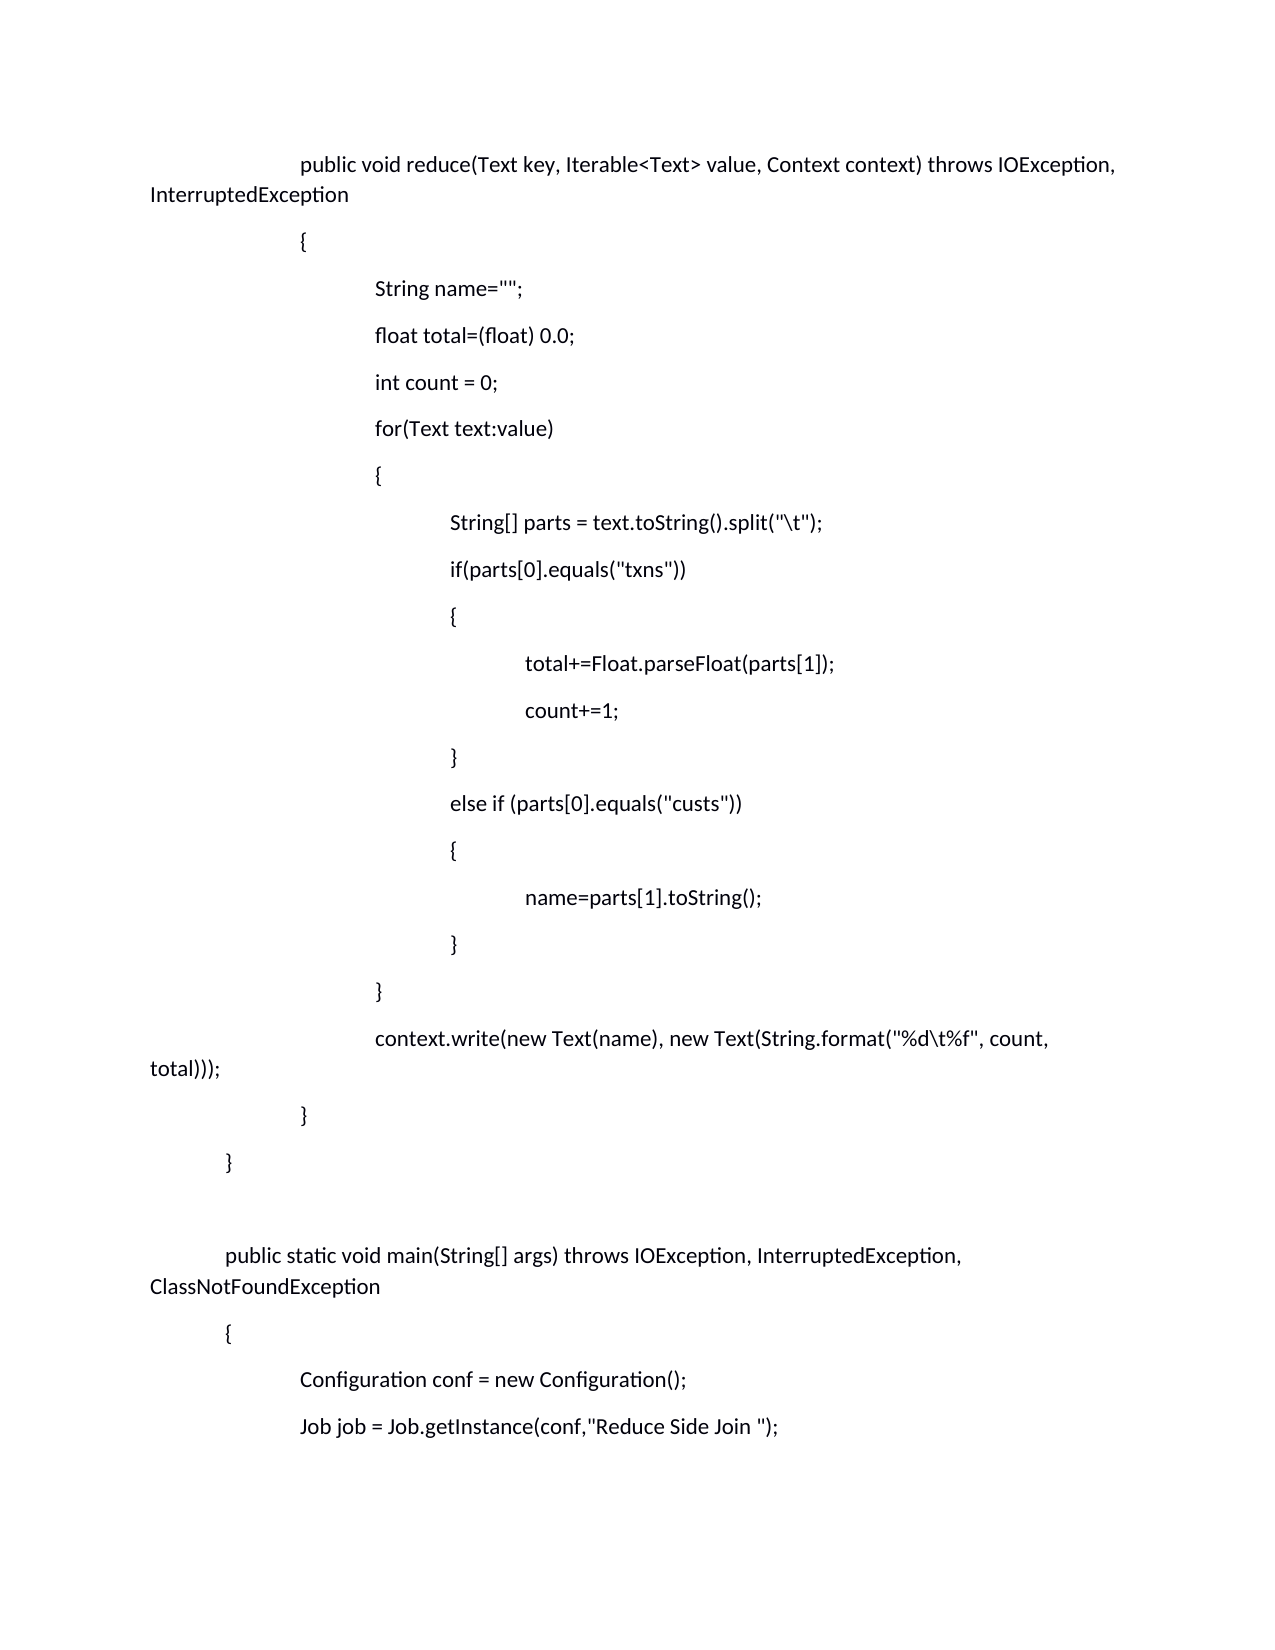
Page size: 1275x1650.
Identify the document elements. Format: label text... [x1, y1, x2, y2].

text public void reduce(Text key, Iterable<Text> value, Context context) throws IOException, InterruptedException [150, 150, 1125, 208]
text public static void main(String[] args) throws IOException, InterruptedException, ClassNotFoundException [150, 1242, 1125, 1300]
text } [150, 1148, 1125, 1176]
text count+=1; [150, 696, 1125, 724]
text Configuration conf = new Configuration(); [150, 1366, 1125, 1394]
text name=parts[1].toString(); [150, 883, 1125, 911]
text total+=Float.parseFloat(parts[1]); [150, 649, 1125, 677]
text { [150, 1319, 1125, 1347]
text { [150, 836, 1125, 864]
text float total=(float) 0.0; [150, 321, 1125, 349]
text } [150, 977, 1125, 1005]
text { [150, 461, 1125, 489]
text if(parts[0].equals("txns")) [150, 555, 1125, 583]
text int count = 0; [150, 368, 1125, 396]
text else if (parts[0].equals("custs")) [150, 789, 1125, 818]
text } [150, 743, 1125, 771]
text String[] parts = text.toString().split("\t"); [150, 508, 1125, 536]
text { [150, 602, 1125, 630]
text for(Text text:value) [150, 414, 1125, 443]
text } [150, 930, 1125, 958]
text { [150, 227, 1125, 255]
text context.write(new Text(name), new Text(String.format("%d\t%f", count, total))); [150, 1024, 1125, 1082]
text } [150, 1101, 1125, 1129]
text Job job = Job.getInstance(conf,"Reduce Side Join "); [150, 1412, 1125, 1441]
text String name=""; [150, 274, 1125, 302]
